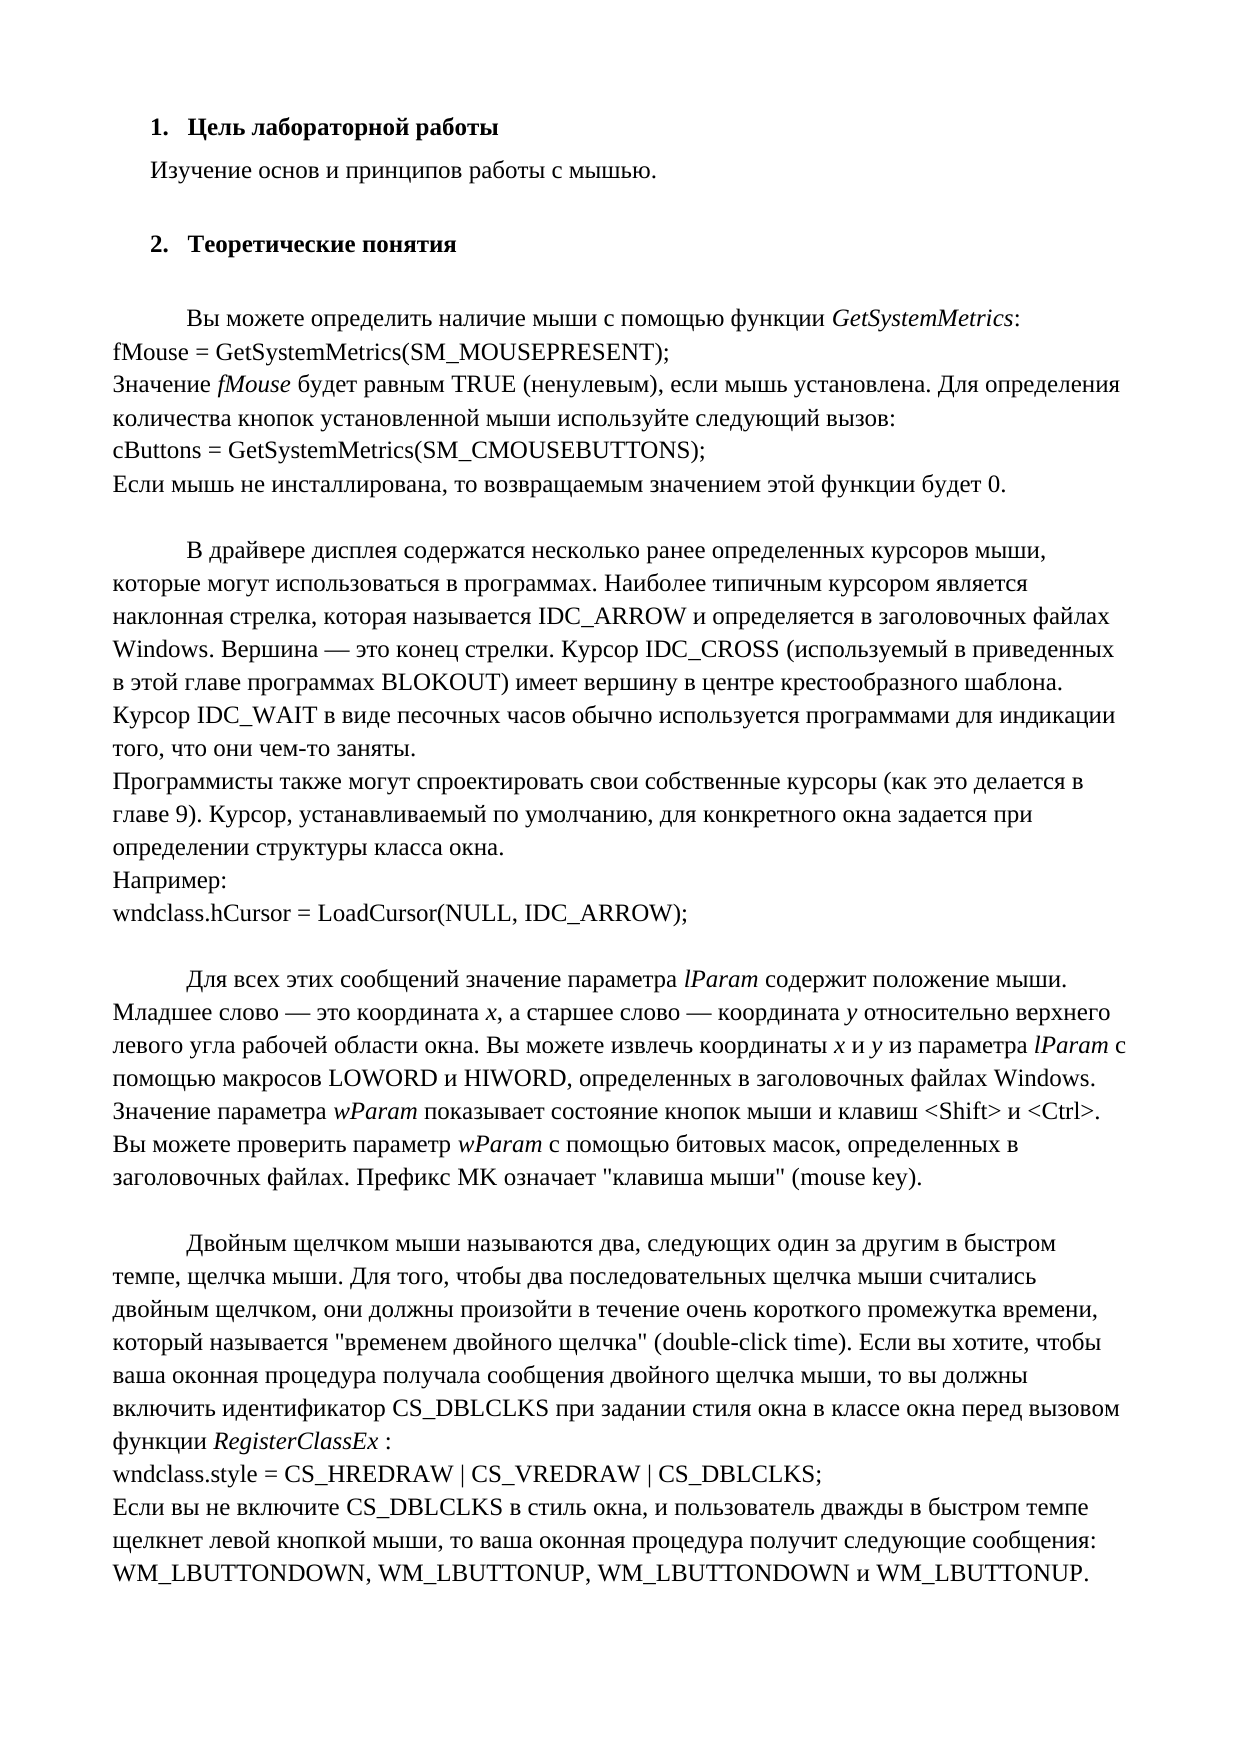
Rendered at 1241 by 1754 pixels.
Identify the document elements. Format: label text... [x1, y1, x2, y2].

text fMouse = GetSystemMetrics(SM_MOUSEPRESENT); [112, 337, 1128, 365]
text Вы можете определить наличие мыши с помощью функции GetSystemMetrics: [112, 303, 1128, 332]
text wndclass.style = CS_HREDRAW | CS_VREDRAW | CS_DBLCLKS; [112, 1459, 1128, 1488]
list Цель лабораторной работы [150, 112, 1128, 141]
text Например: [112, 865, 1128, 894]
list Теоретические понятия [150, 229, 1128, 258]
text wndclass.hCursor = LoadCursor(NULL, IDC_ARROW); [112, 898, 1128, 927]
text Изучение основ и принципов работы с мышью. [150, 156, 1128, 184]
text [112, 1492, 1128, 1587]
text cButtons = GetSystemMetrics(SM_CMOUSEBUTTONS); [112, 436, 1128, 464]
text Значение fMouse будет равным TRUE (ненулевым), если мышь установлена. Для определения количества кнопок установленной мыши используйте следующий вызов: [112, 369, 1128, 431]
text Если мышь не инсталлирована, то возвращаемым значением этой функции будет 0. [112, 469, 1128, 497]
text Двойным щелчком мыши называются два, следующих один за другим в быстром темпе, щелчка мыши. Для того, чтобы два последовательных щелчка мыши считались двойным щелчком, они должны произойти в течение очень короткого промежутка времени, который называется "временем двойного щелчка" (double-click time). Если вы хотите, чтобы ваша оконная процедура получала сообщения двойного щелчка мыши, то вы должны включить идентификатор CS_DBLCLKS при задании стиля окна в классе окна перед вызовом функции RegisterClassEx : [112, 1228, 1128, 1455]
text Для всех этих сообщений значение параметра lParam содержит положение мыши. Младшее слово — это координата х, а старшее слово — координата y относительно верхнего левого угла рабочей области окна. Вы можете извлечь координаты х и y из параметра lParam с помощью макросов LOWORD и HIWORD, определенных в заголовочных файлах Windows. Значение параметра wParam показывает состояние кнопок мыши и клавиш <Shift> и <Ctrl>. Вы можете проверить параметр wParam с помощью битовых масок, определенных в заголовочных файлах. Префикс MK означает "клавиша мыши" (mouse key). [112, 964, 1128, 1191]
text Программисты также могут спроектировать свои собственные курсоры (как это делается в главе 9). Курсор, устанавливаемый по умолчанию, для конкретного окна задается при определении структуры класса окна. [112, 766, 1128, 861]
text В драйвере дисплея содержатся несколько ранее определенных курсоров мыши, которые могут использоваться в программах. Наиболее типичным курсором является наклонная стрелка, которая называется IDC_ARROW и определяется в заголовочных файлах Windows. Вершина — это конец стрелки. Курсор IDC_CROSS (используемый в приведенных в этой главе программах BLOKOUT) имеет вершину в центре крестообразного шаблона. Курсор IDC_WAIT в виде песочных часов обычно используется программами для индикации того, что они чем-то заняты. [112, 535, 1128, 762]
